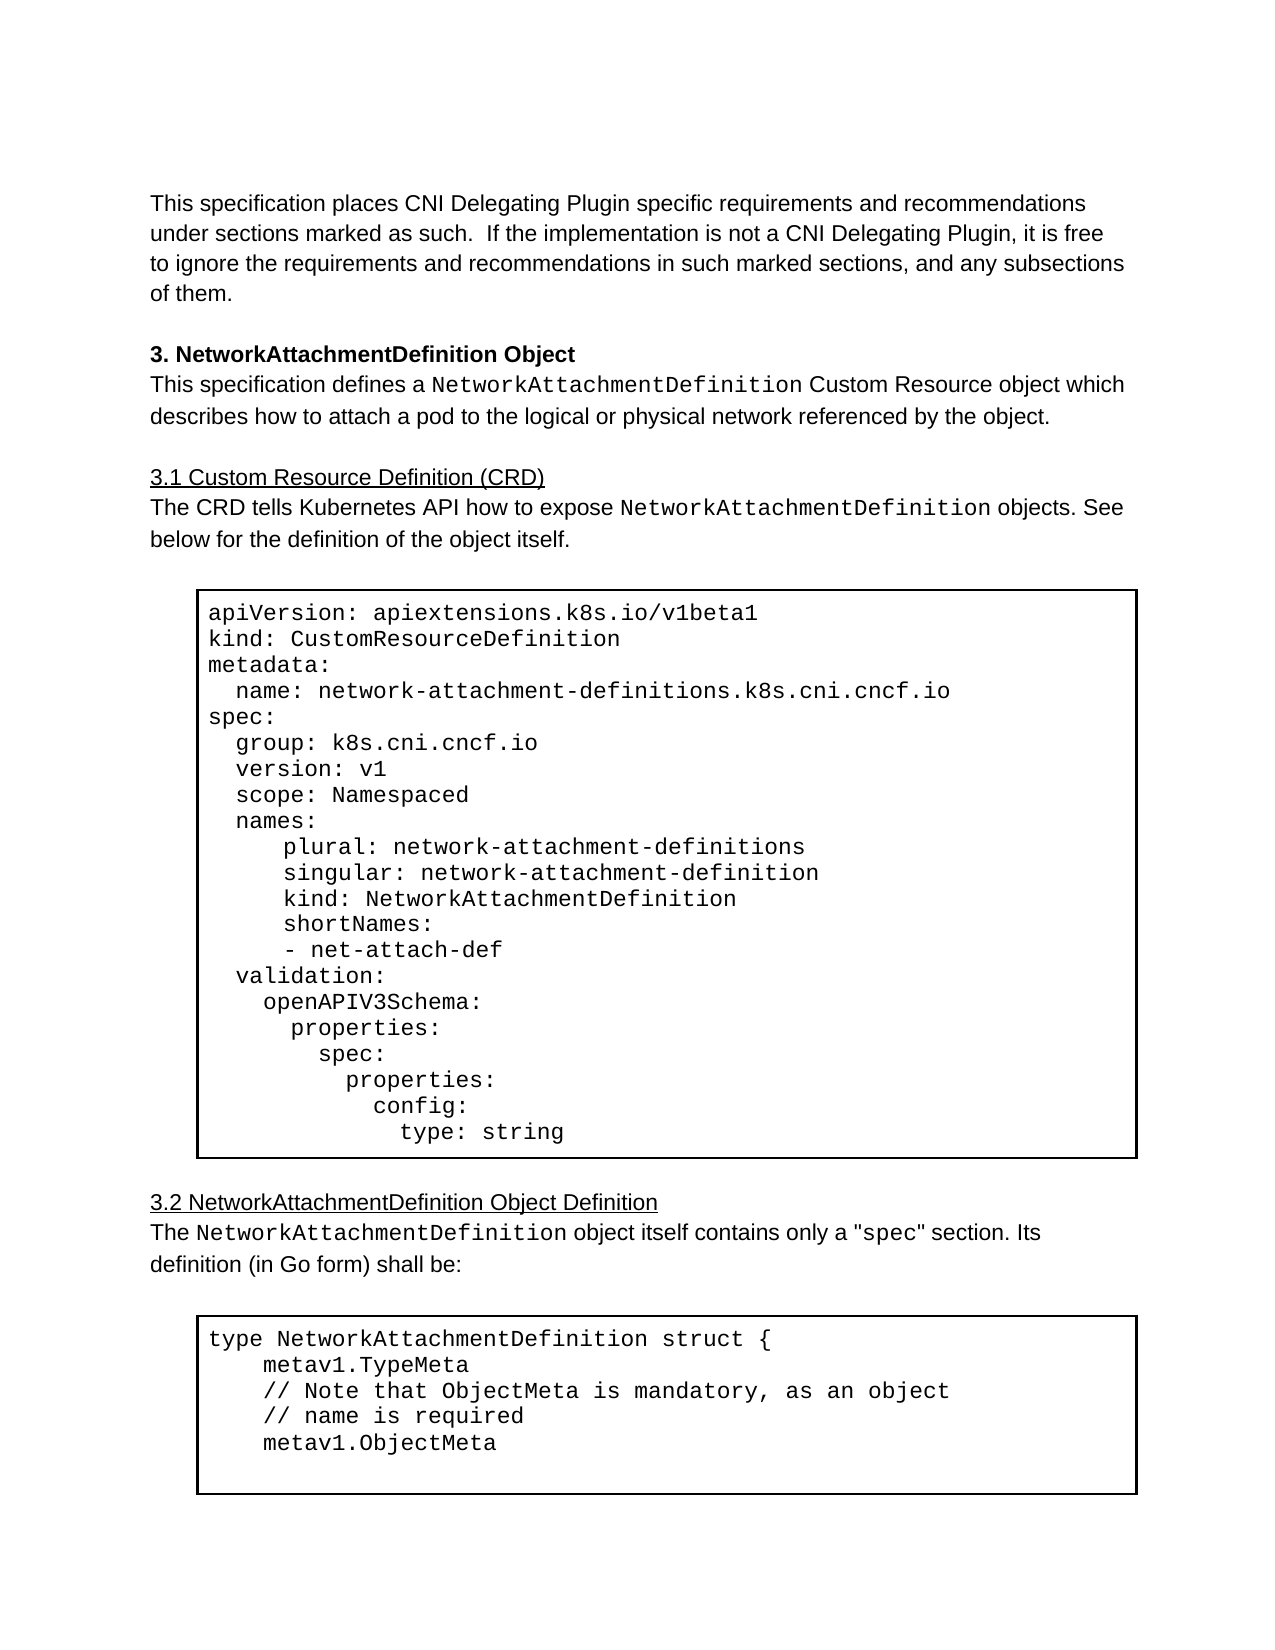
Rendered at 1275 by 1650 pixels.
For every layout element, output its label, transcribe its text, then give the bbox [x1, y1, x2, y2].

text The NetworkAttachmentDefinition object itself contains only a "spec" section. Its definition (in Go form) shall be: [150, 1219, 1125, 1278]
text 3.1 Custom Resource Definition (CRD) [150, 463, 1125, 490]
text 3. NetworkAttachmentDefinition Object [150, 341, 1125, 367]
text The CRD tells Kubernetes API how to expose NetworkAttachmentDefinition objects. See below for the definition of the object itself. [150, 494, 1125, 552]
text This specification places CNI Delegating Plugin specific requirements and recommendations under sections marked as such. If the implementation is not a CNI Delegating Plugin, it is free to ignore the requirements and recommendations in such marked sections, and any subsections of them. [150, 189, 1125, 307]
text 3.2 NetworkAttachmentDefinition Object Definition [150, 1189, 1125, 1215]
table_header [199, 1317, 1135, 1493]
table_header apiVersion: apiextensions.k8s.io/v1beta1 kind: CustomResourceDefinition metadata: name: network-attachment-definitions.k8s.cni.cncf.io spec: group: k8s.cni.cncf.io version: v1 scope: Namespaced names: plural: network-attachment-definitions singular: network-attachment-definition kind: NetworkAttachmentDefinition shortNames: - net-attach-def validation: openAPIV3Schema: properties: spec: properties: config: type: string [199, 591, 1135, 1157]
text This specification defines a NetworkAttachmentDefinition Custom Resource object which describes how to attach a pod to the logical or physical network referenced by the object. [150, 371, 1125, 429]
